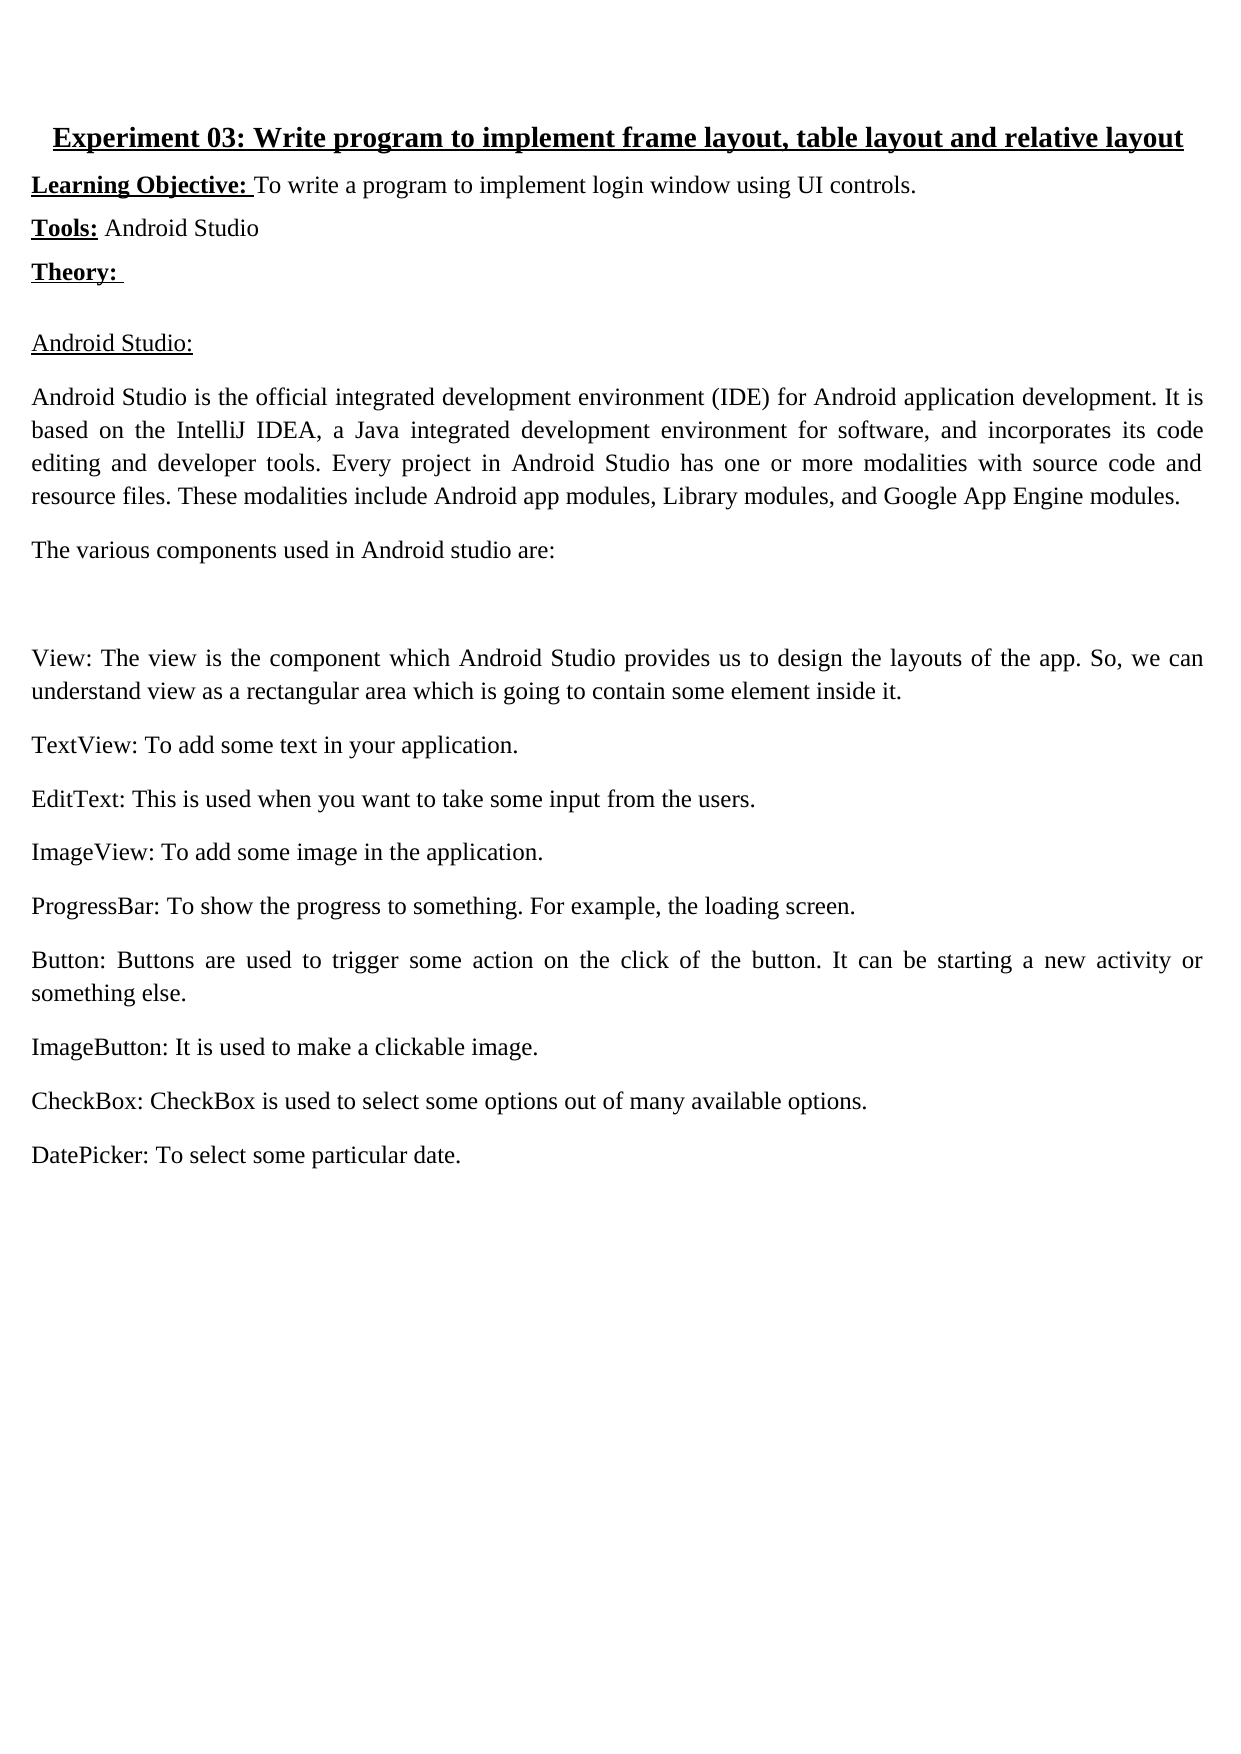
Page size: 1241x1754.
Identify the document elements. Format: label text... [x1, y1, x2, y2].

text Theory: [31, 257, 1205, 285]
text The various components used in Android studio are: [31, 535, 1205, 564]
text ImageButton: It is used to make a clickable image. [31, 1032, 1205, 1061]
text EditText: This is used when you want to take some input from the users. [31, 784, 1205, 812]
text ProgressBar: To show the progress to something. For example, the loading screen. [31, 891, 1205, 920]
text Button: Buttons are used to trigger some action on the click of the button. It can be starting a new activity or something else. [31, 945, 1205, 1007]
text DatePicker: To select some particular date. [31, 1140, 1205, 1168]
text TextView: To add some text in your application. [31, 730, 1205, 758]
text View: The view is the component which Android Studio provides us to design the layouts of the app. So, we can understand view as a rectangular area which is going to contain some element inside it. [31, 643, 1205, 705]
text Learning Objective: To write a program to implement login window using UI controls. [31, 170, 1205, 199]
text Android Studio: [31, 328, 1205, 357]
text Tools: Android Studio [31, 213, 1205, 242]
text CheckBox: CheckBox is used to select some options out of many available options. [31, 1086, 1205, 1115]
text Android Studio is the official integrated development environment (IDE) for Android application development. It is based on the IntelliJ IDEA, a Java integrated development environment for software, and incorporates its code editing and developer tools. Every project in Android Studio has one or more modalities with source code and resource files. These modalities include Android app modules, Library modules, and Google App Engine modules. [31, 382, 1205, 510]
text ImageView: To add some image in the application. [31, 837, 1205, 866]
text Experiment 03: Write program to implement frame layout, table layout and relative layout [31, 120, 1205, 153]
